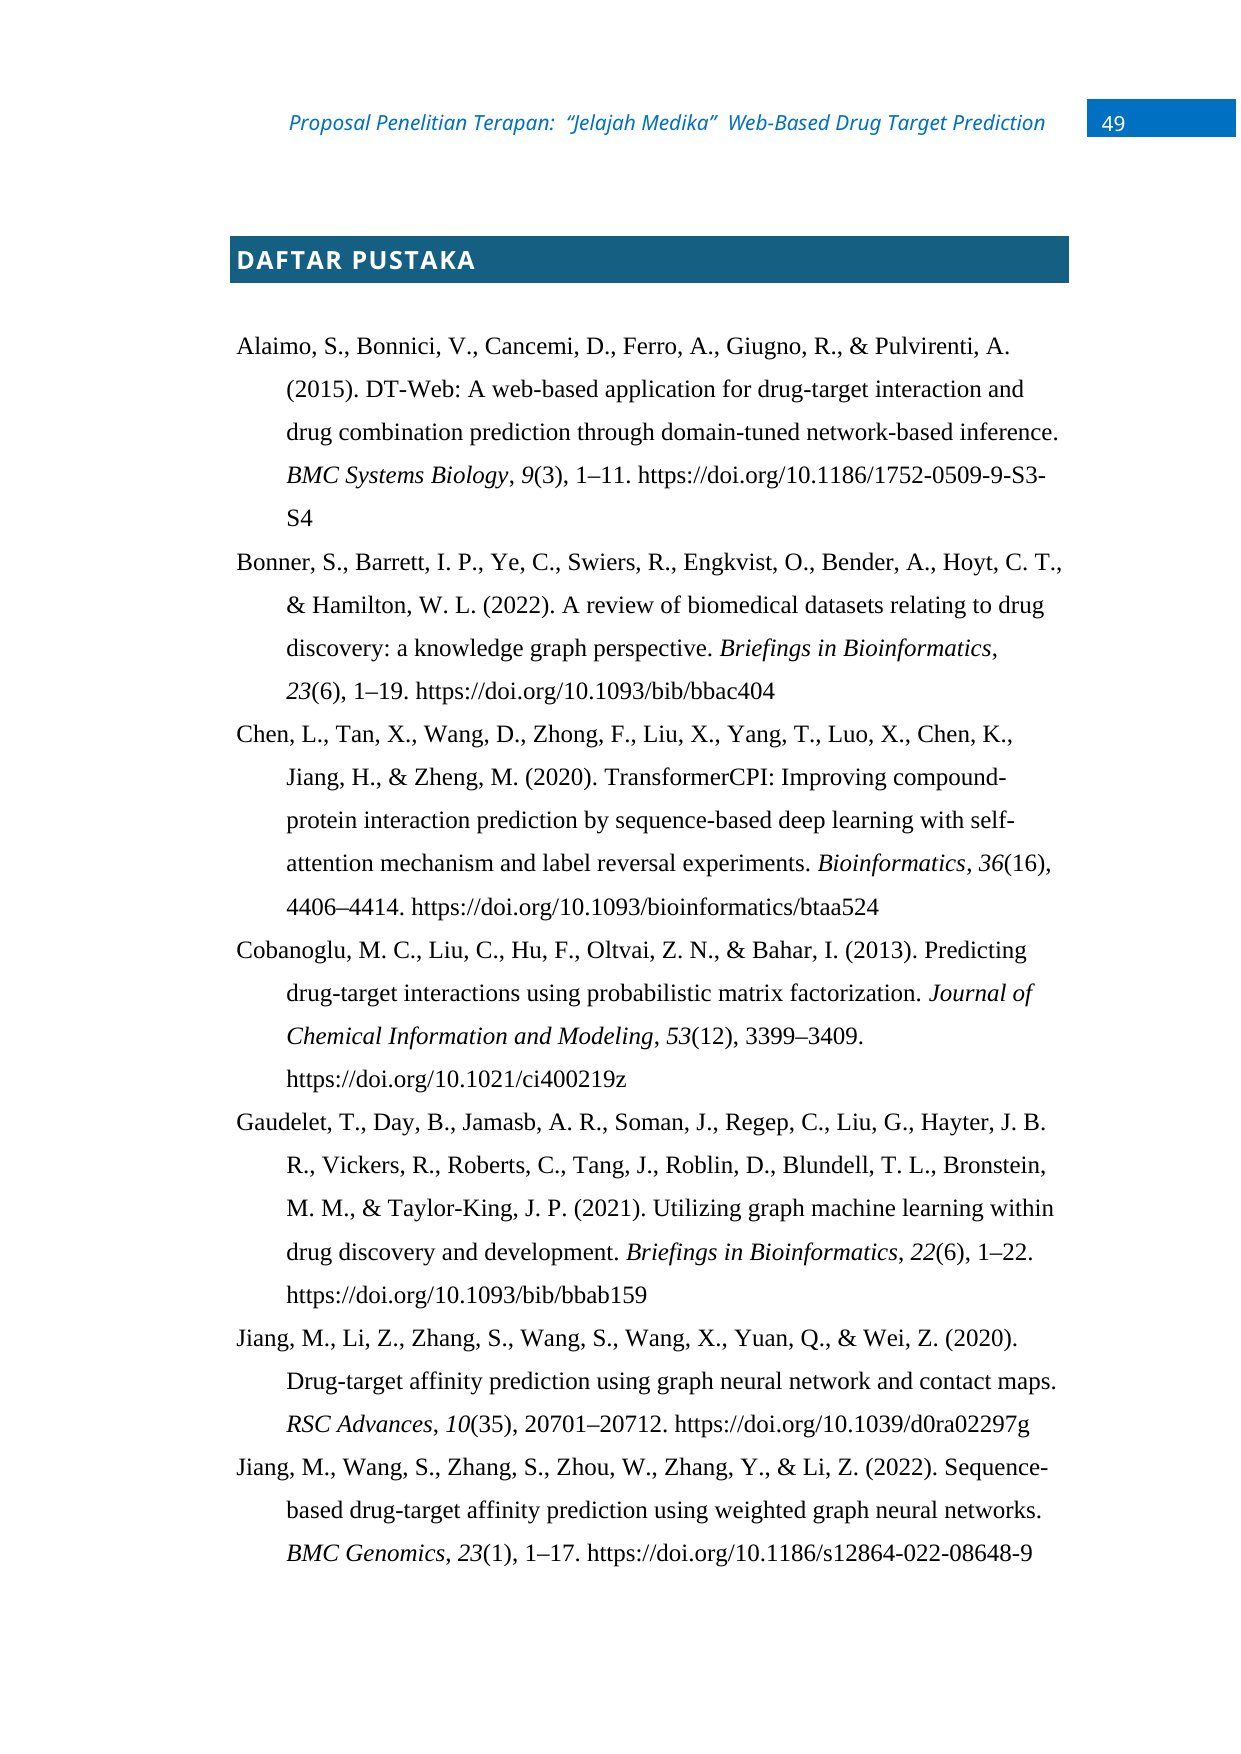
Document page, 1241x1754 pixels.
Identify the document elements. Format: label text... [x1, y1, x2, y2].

text Gaudelet, T., Day, B., Jamasb, A. R., Soman, J., Regep, C., Liu, G., Hayter, J. B. R., Vickers, R., Roberts, C., Tang, J., Roblin, D., Blundell, T. L., Bronstein, M. M., & Taylor-King, J. P. (2021). Utilizing graph machine learning within drug discovery and development. Briefings in Bioinformatics, 22(6), 1–22. https://doi.org/10.1093/bib/bbab159 [236, 1107, 1063, 1308]
text Bonner, S., Barrett, I. P., Ye, C., Swiers, R., Engkvist, O., Bender, A., Hoyt, C. T., & Hamilton, W. L. (2022). A review of biomedical datasets relating to drug discovery: a knowledge graph perspective. Briefings in Bioinformatics, 23(6), 1–19. https://doi.org/10.1093/bib/bbac404 [236, 547, 1063, 705]
text Alaimo, S., Bonnici, V., Cancemi, D., Ferro, A., Giugno, R., & Pulvirenti, A. (2015). DT-Web: A web-based application for drug-target interaction and drug combination prediction through domain-tuned network-based inference. BMC Systems Biology, 9(3), 1–11. https://doi.org/10.1186/1752-0509-9-S3-S4 [236, 331, 1063, 532]
text Cobanoglu, M. C., Liu, C., Hu, F., Oltvai, Z. N., & Bahar, I. (2013). Predicting drug-target interactions using probabilistic matrix factorization. Journal of Chemical Information and Modeling, 53(12), 3399–3409. https://doi.org/10.1021/ci400219z [236, 935, 1063, 1093]
text Chen, L., Tan, X., Wang, D., Zhong, F., Liu, X., Yang, T., Luo, X., Chen, K., Jiang, H., & Zheng, M. (2020). TransformerCPI: Improving compound-protein interaction prediction by sequence-based deep learning with self-attention mechanism and label reversal experiments. Bioinformatics, 36(16), 4406–4414. https://doi.org/10.1093/bioinformatics/btaa524 [236, 719, 1063, 920]
subtitle Daftar Pustaka [236, 243, 1063, 277]
text Jiang, M., Wang, S., Zhang, S., Zhou, W., Zhang, Y., & Li, Z. (2022). Sequence-based drug-target affinity prediction using weighted graph neural networks. BMC Genomics, 23(1), 1–17. https://doi.org/10.1186/s12864-022-08648-9 [236, 1452, 1063, 1567]
text Jiang, M., Li, Z., Zhang, S., Wang, S., Wang, X., Yuan, Q., & Wei, Z. (2020). Drug-target affinity prediction using graph neural network and contact maps. RSC Advances, 10(35), 20701–20712. https://doi.org/10.1039/d0ra02297g [236, 1323, 1063, 1438]
